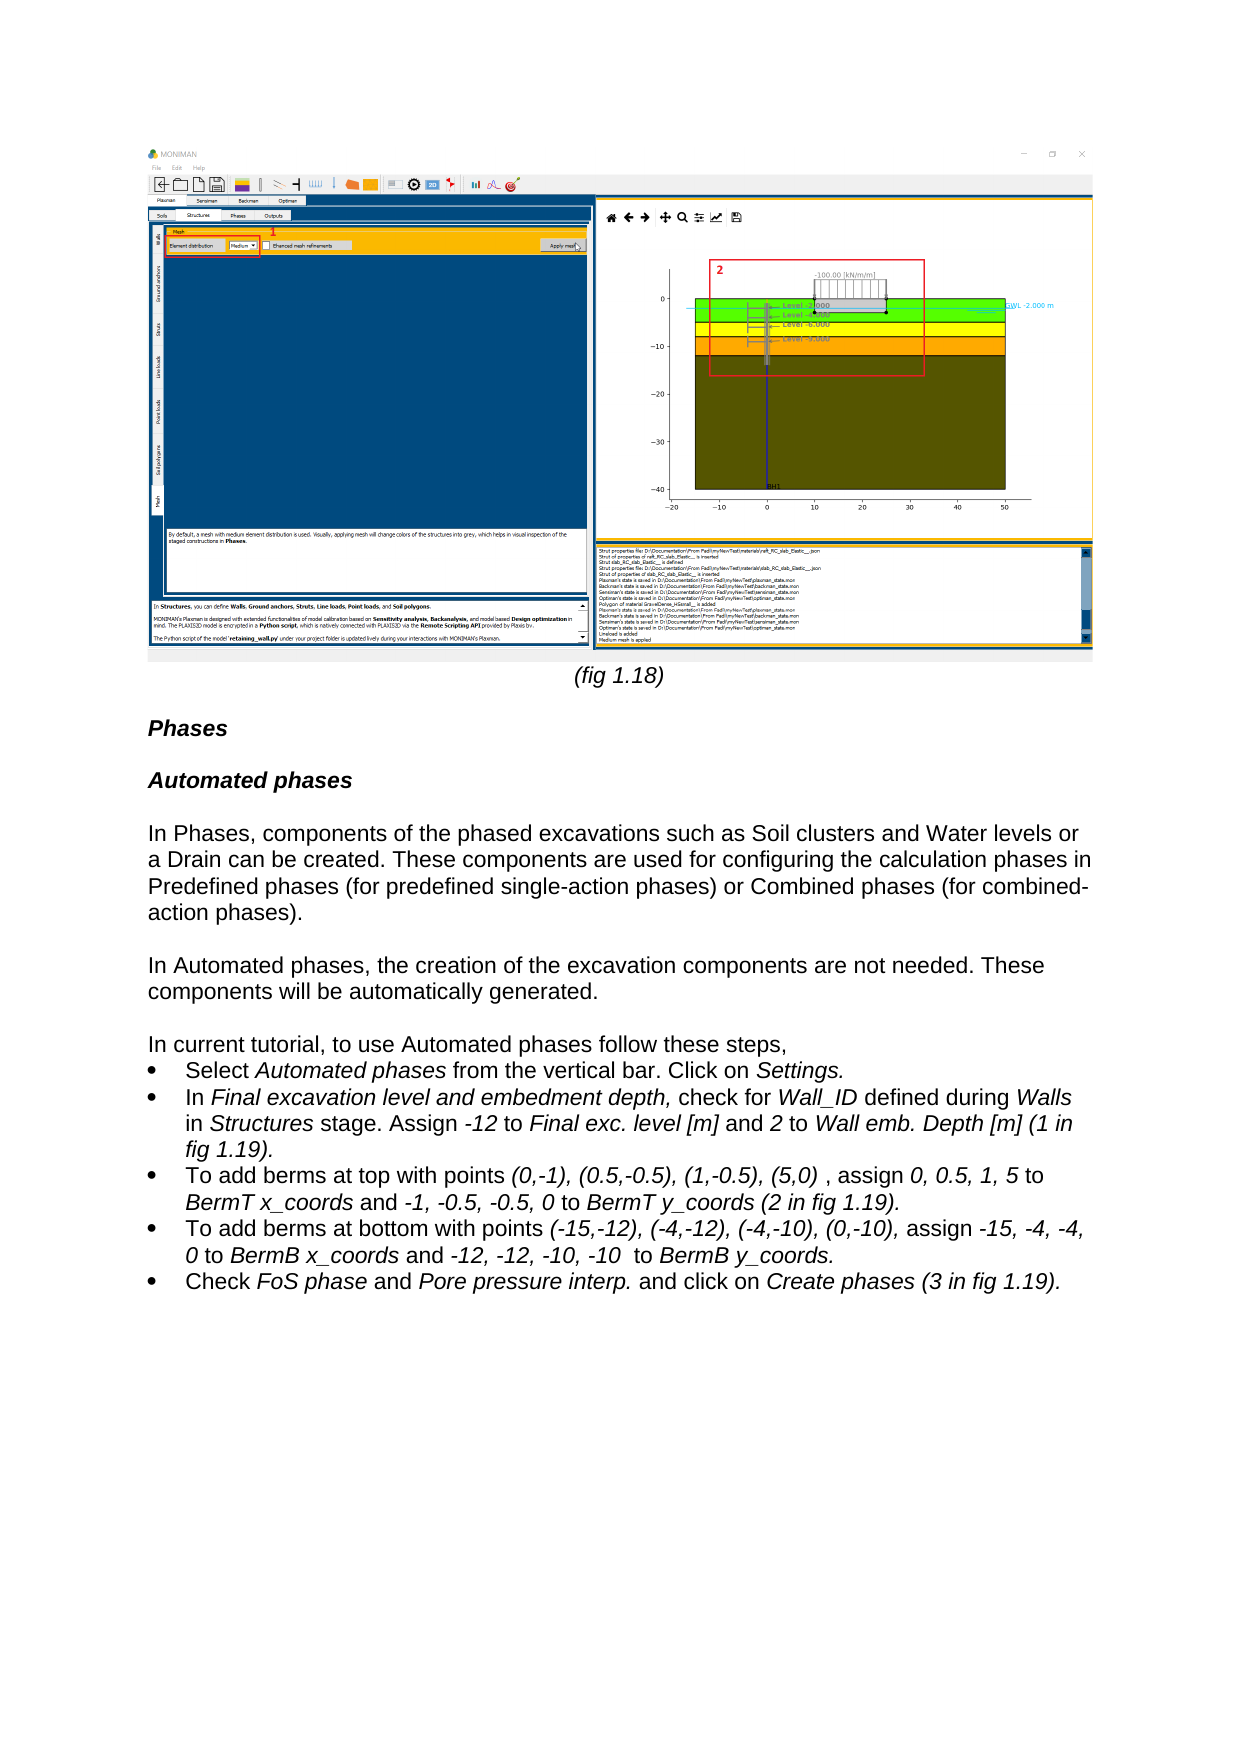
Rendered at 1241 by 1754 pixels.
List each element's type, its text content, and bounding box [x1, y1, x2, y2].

text (fig 1.18) [148, 662, 1093, 688]
text In Phases, components of the phased excavations such as Soil clusters and Water levels or a Drain can be created. These components are used for configuring the calculation phases in Predefined phases (for predefined single-action phases) or Combined phases (for combined-action phases). [148, 820, 1093, 925]
text In Automated phases, the creation of the excavation components are not needed. These components will be automatically generated. [148, 952, 1093, 1004]
list In Final excavation level and embedment depth, check for Wall_ID defined during Walls in Structures stage. Assign -12 to Final exc. level [m] and 2 to Wall emb. Depth [m] (1 in fig 1.19). [148, 1083, 1093, 1162]
list Check FoS phase and Pore pressure interp. and click on Create phases (3 in fig 1.19). [148, 1268, 1093, 1294]
list Select Automated phases from the vertical bar. Click on Settings. [148, 1057, 1093, 1083]
list To add berms at top with points (0,-1), (0.5,-0.5), (1,-0.5), (5,0) , assign 0, 0.5, 1, 5 to BermT x_coords and -1, -0.5, -0.5, 0 to BermT y_coords (2 in fig 1.19). [148, 1162, 1093, 1215]
text Automated phases [148, 767, 1093, 793]
text Phases [148, 714, 1093, 741]
picture [147, 147, 1093, 662]
list To add berms at bottom with points (-15,-12), (-4,-12), (-4,-10), (0,-10), assign -15, -4, -4, 0 to BermB x_coords and -12, -12, -10, -10 to BermB y_coords. [148, 1215, 1093, 1268]
text In current tutorial, to use Automated phases follow these steps, [148, 1031, 1093, 1057]
